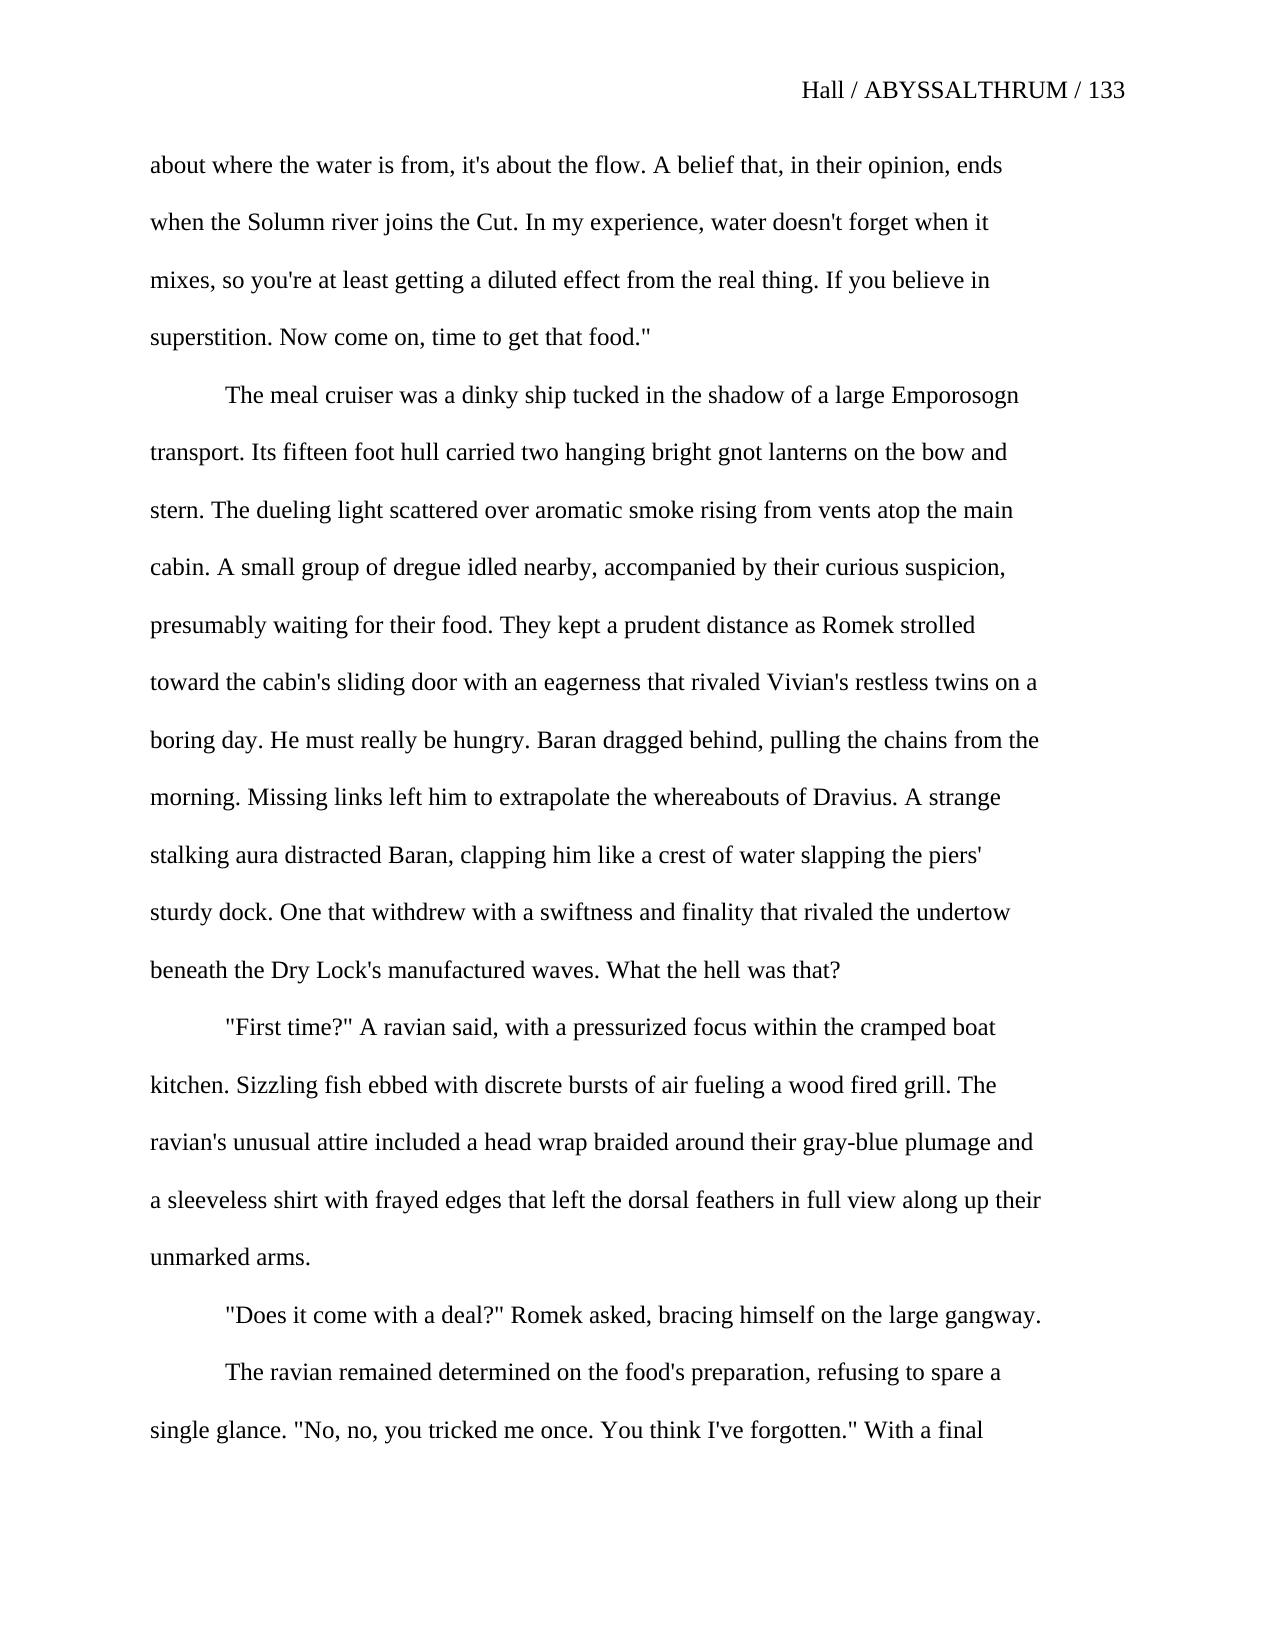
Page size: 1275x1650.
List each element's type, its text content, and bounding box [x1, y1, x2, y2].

text "Does it come with a deal?" Romek asked, bracing himself on the large gangway. [150, 1300, 1050, 1329]
text The meal cruiser was a dinky ship tucked in the shadow of a large Emporosogn transport. Its fifteen foot hull carried two hanging bright gnot lanterns on the bow and stern. The dueling light scattered over aromatic smoke rising from vents atop the main cabin. A small group of dregue idled nearby, accompanied by their curious suspicion, presumably waiting for their food. They kept a prudent distance as Romek strolled toward the cabin's sliding door with an eagerness that rivaled Vivian's restless twins on a boring day. He must really be hungry. Baran dragged behind, pulling the chains from the morning. Missing links left him to extrapolate the whereabouts of Dravius. A strange stalking aura distracted Baran, clapping him like a crest of water slapping the piers' sturdy dock. One that withdrew with a swiftness and finality that rivaled the undertow beneath the Dry Lock's manufactured waves. What the hell was that? [150, 380, 1050, 984]
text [150, 1357, 1050, 1444]
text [150, 150, 1050, 351]
text "First time?" A ravian said, with a pressurized focus within the cramped boat kitchen. Sizzling fish ebbed with discrete bursts of air fueling a wood fired grill. The ravian's unusual attire included a head wrap braided around their gray-blue plumage and a sleeveless shirt with frayed edges that left the dorsal feathers in full view along up their unmarked arms. [150, 1012, 1050, 1271]
